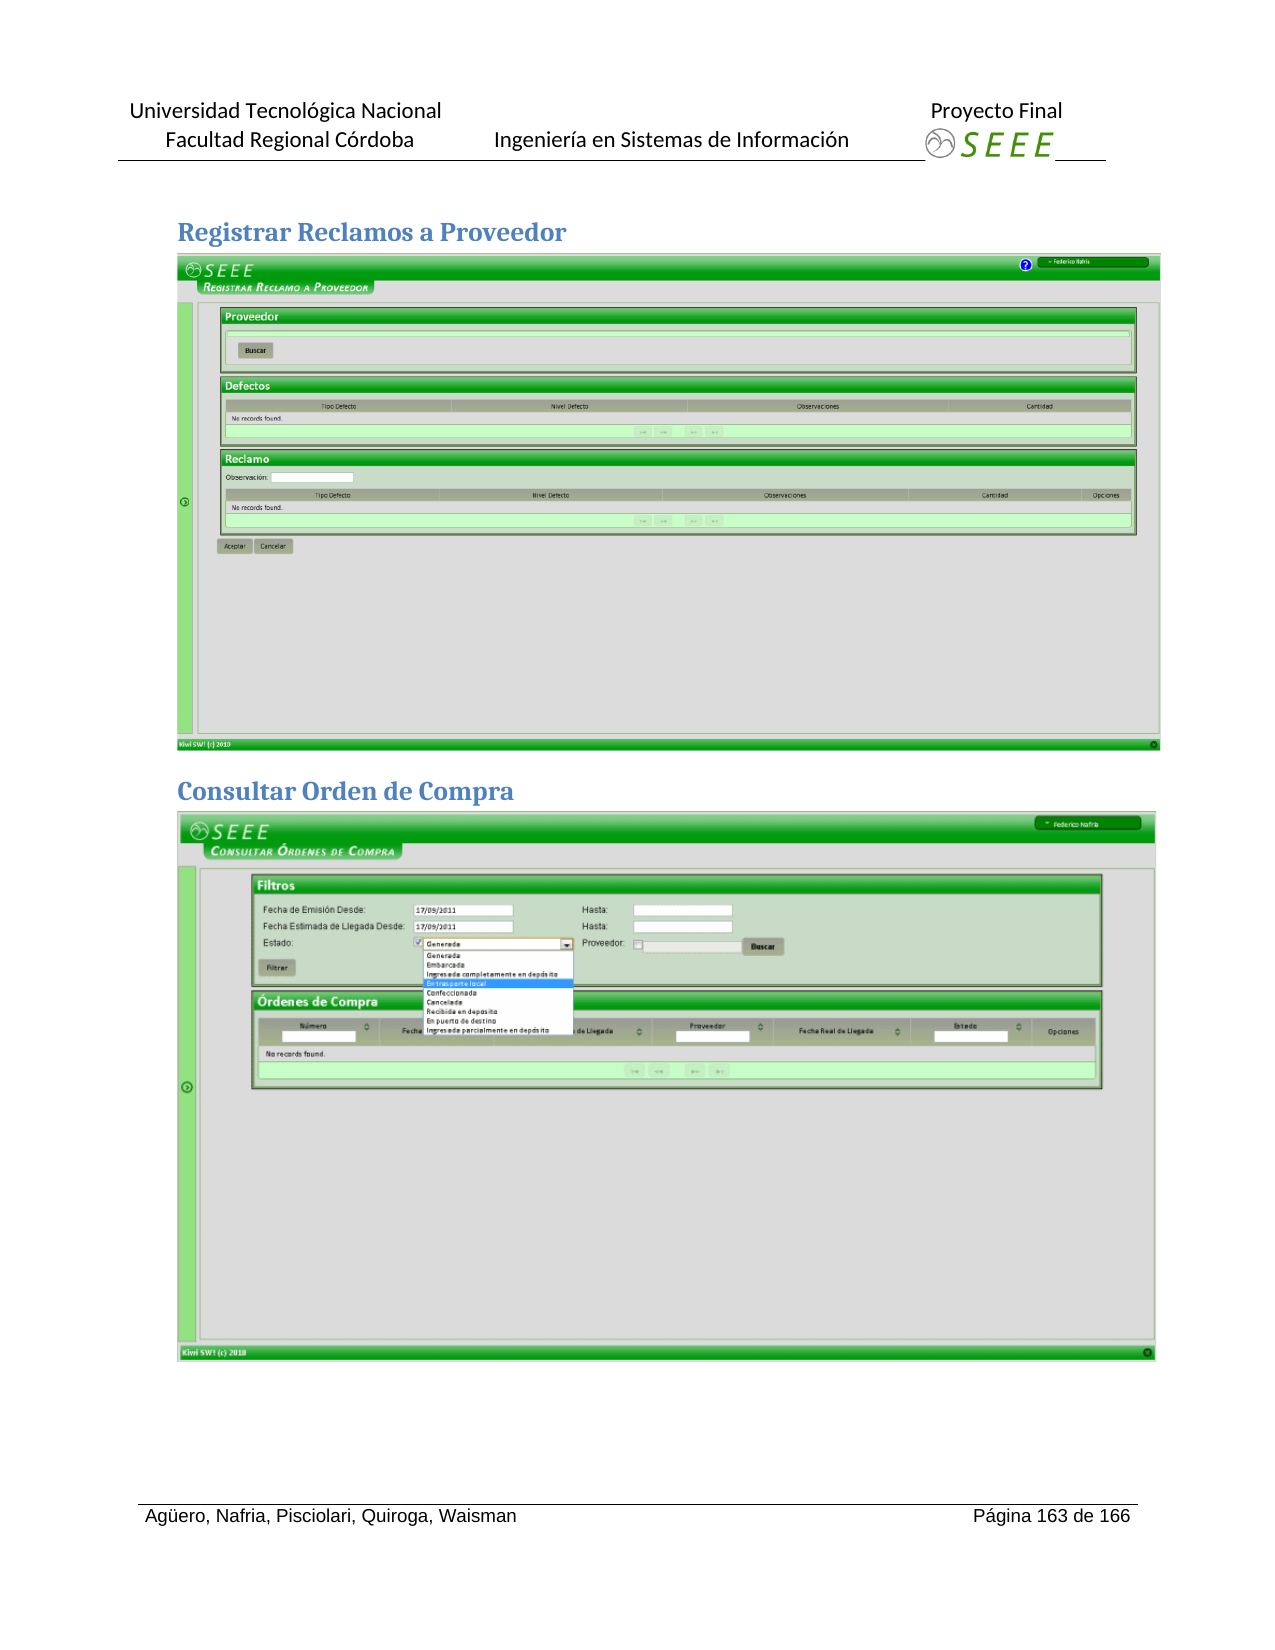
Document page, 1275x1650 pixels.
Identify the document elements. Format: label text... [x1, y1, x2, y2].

picture [177, 811, 1157, 1362]
picture [925, 125, 1056, 161]
picture [177, 253, 1161, 751]
subtitle Consultar Orden de Compra [177, 776, 1098, 807]
subtitle Registrar Reclamos a Proveedor [177, 217, 1098, 248]
